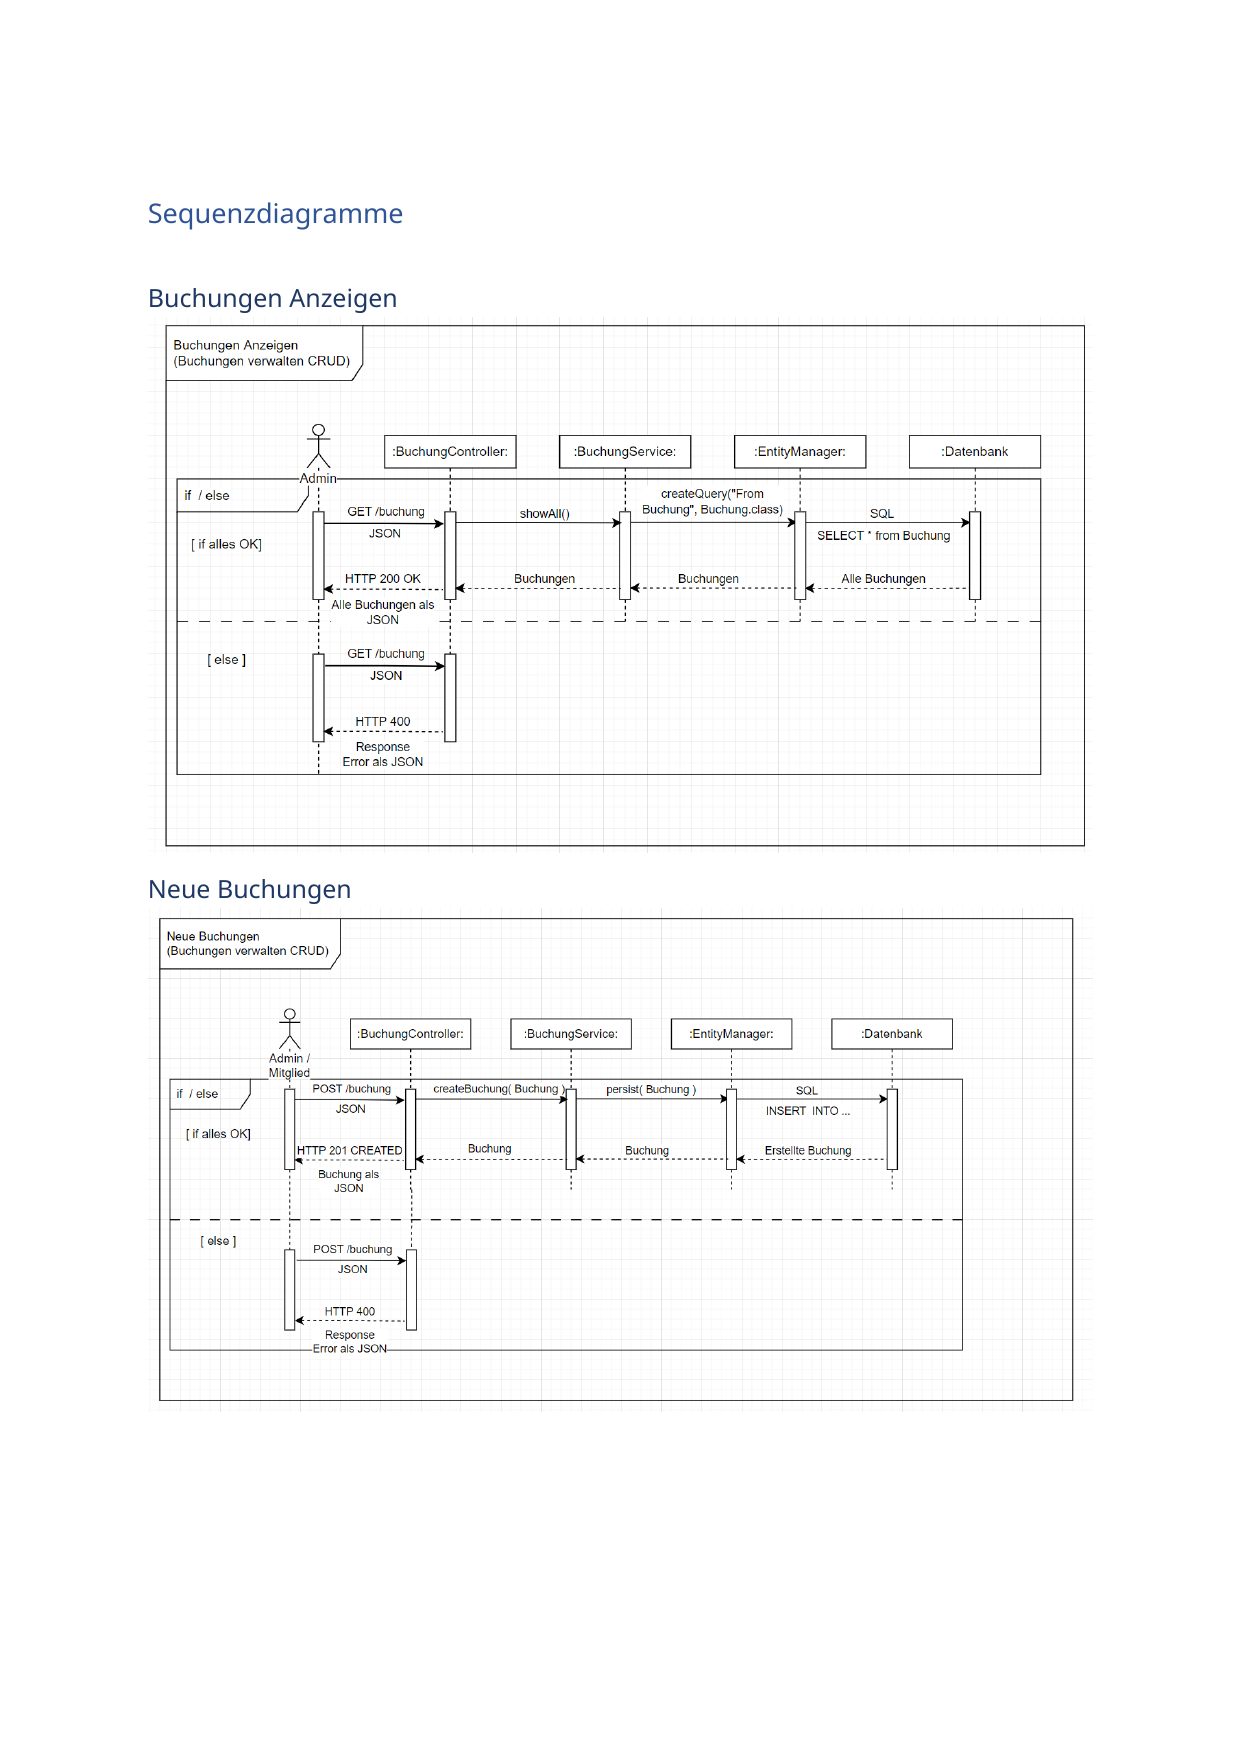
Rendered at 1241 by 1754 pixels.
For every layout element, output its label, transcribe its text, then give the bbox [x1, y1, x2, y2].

subtitle Neue Buchungen [148, 872, 1093, 906]
picture [147, 908, 1093, 1412]
picture [147, 317, 1093, 853]
subtitle Sequenzdiagramme [148, 194, 1093, 231]
subtitle Buchungen Anzeigen [148, 281, 1093, 315]
